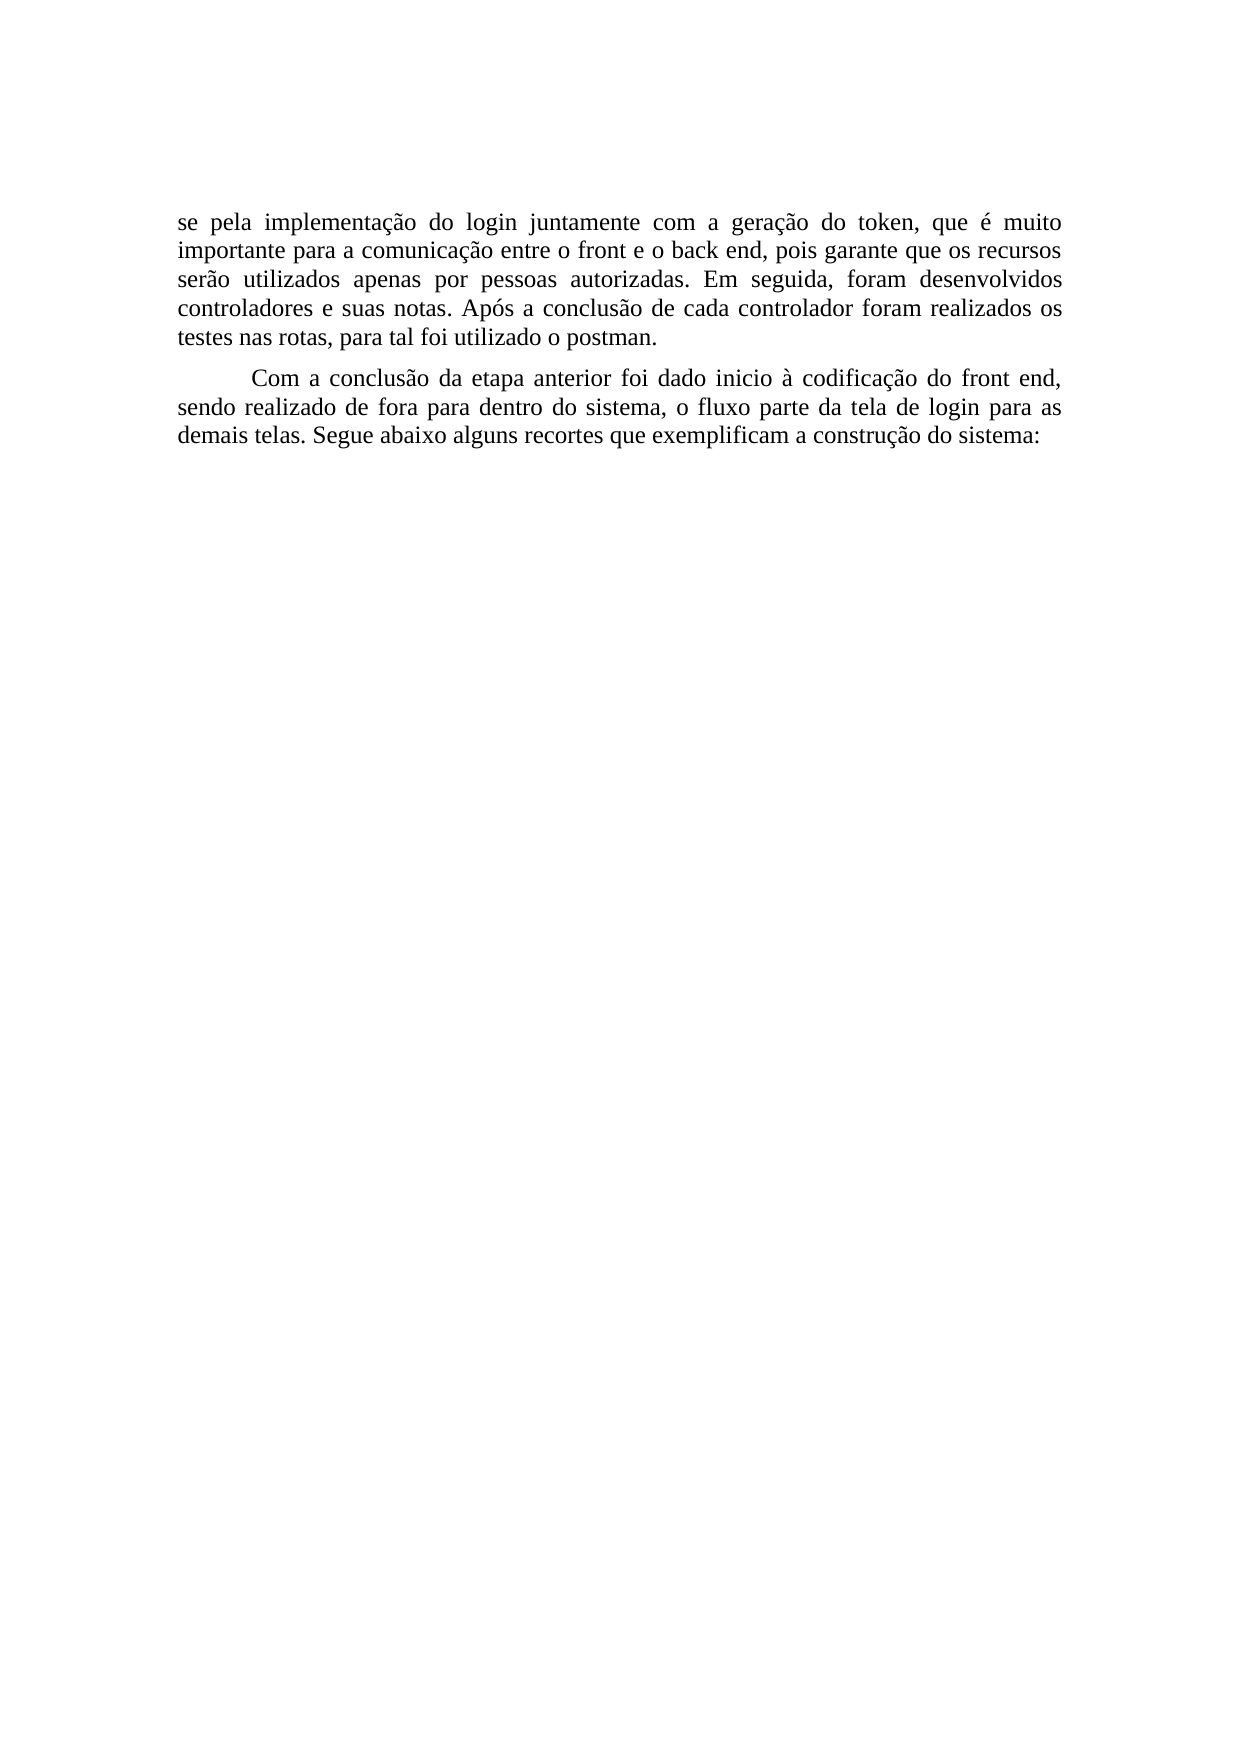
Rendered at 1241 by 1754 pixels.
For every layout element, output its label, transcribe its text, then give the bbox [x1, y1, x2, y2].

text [177, 207, 1063, 351]
text Com a conclusão da etapa anterior foi dado inicio à codificação do front end, sendo realizado de fora para dentro do sistema, o fluxo parte da tela de login para as demais telas. Segue abaixo alguns recortes que exemplificam a construção do sistema: [177, 363, 1063, 449]
